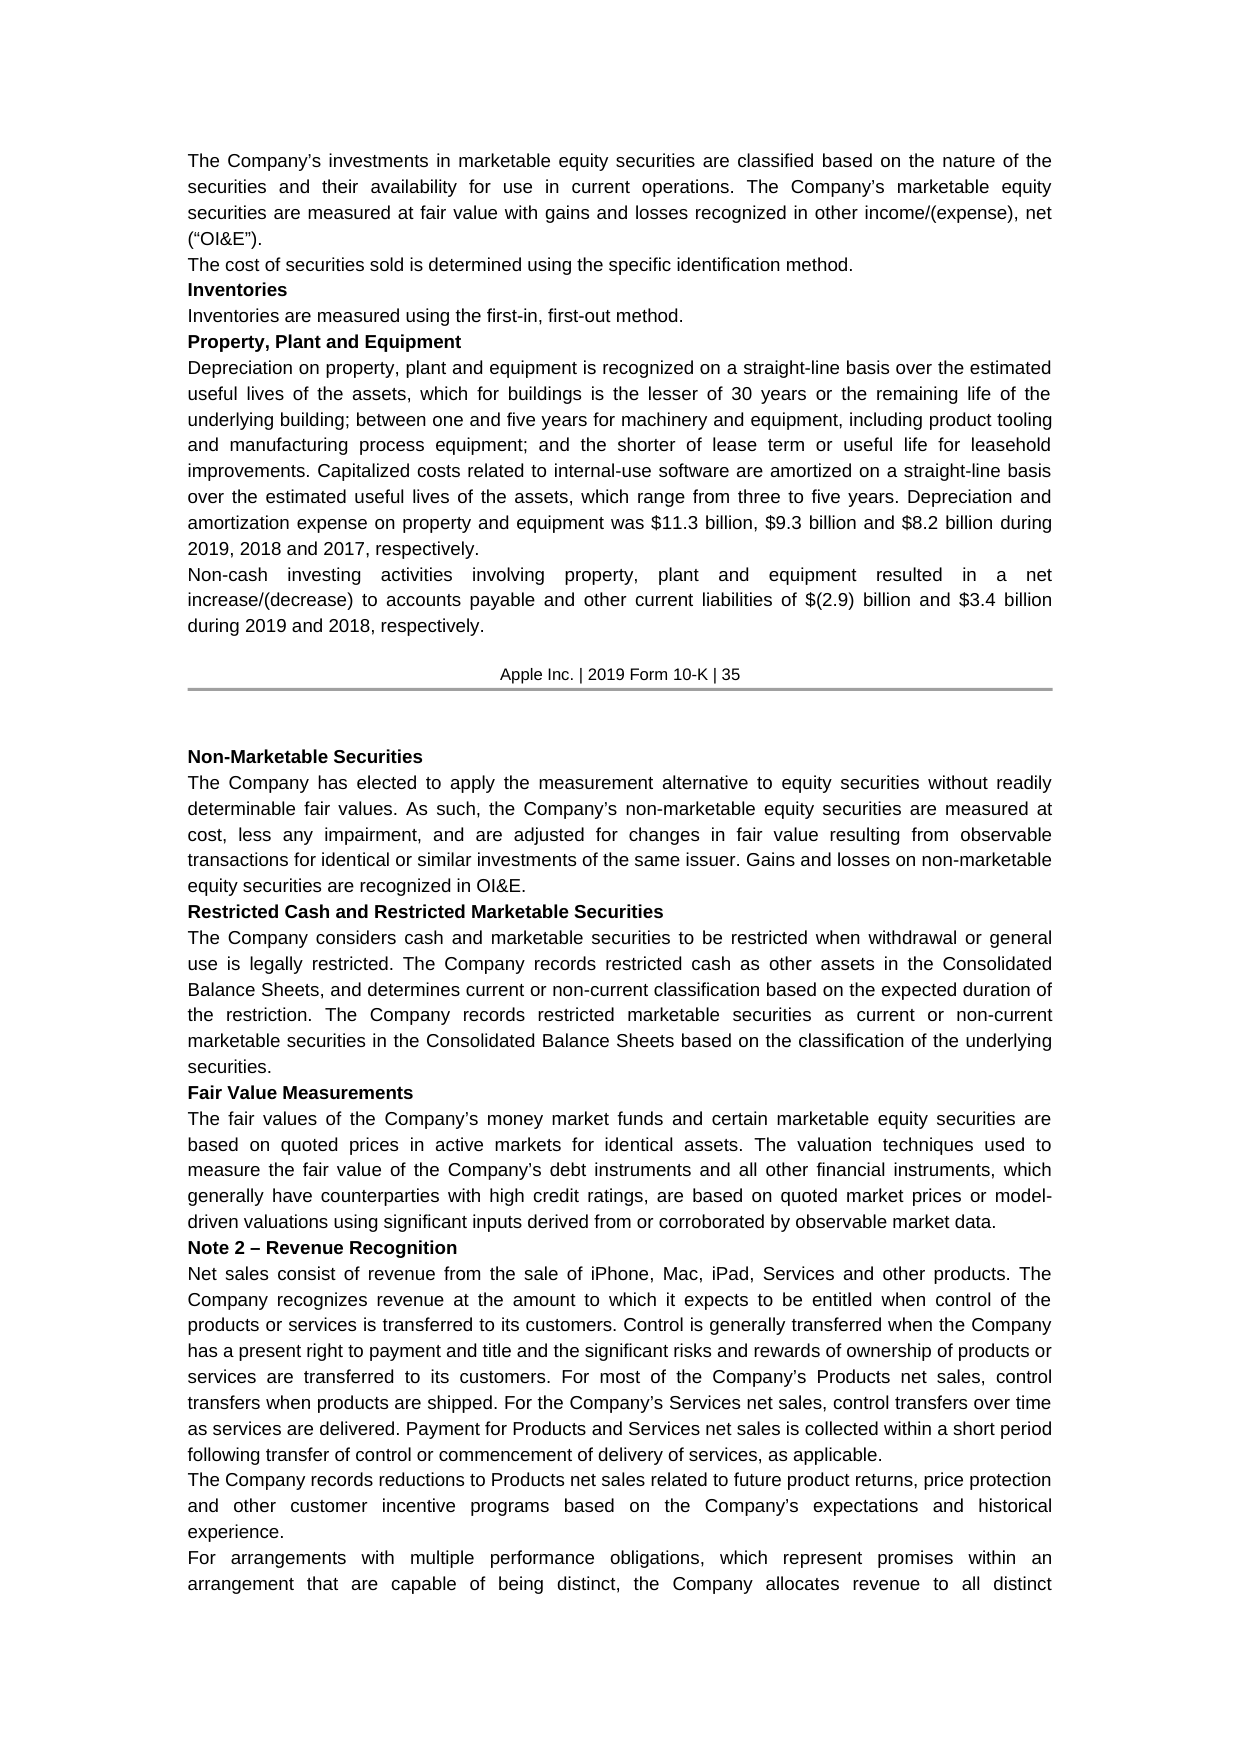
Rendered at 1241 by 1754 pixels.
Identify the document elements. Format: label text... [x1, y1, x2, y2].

text Non-cash investing activities involving property, plant and equipment resulted in a net increase/(decrease) to accounts payable and other current liabilities of $(2.9) billion and $3.4 billion during 2019 and 2018, respectively. [187, 563, 1053, 637]
text Inventories [187, 279, 1053, 301]
text Net sales consist of revenue from the sale of iPhone, Mac, iPad, Services and other products. The Company recognizes revenue at the amount to which it expects to be entitled when control of the products or services is transferred to its customers. Control is generally transferred when the Company has a present right to payment and title and the significant risks and rewards of ownership of products or services are transferred to its customers. For most of the Company’s Products net sales, control transfers when products are shipped. For the Company’s Services net sales, control transfers over time as services are delivered. Payment for Products and Services net sales is collected within a short period following transfer of control or commencement of delivery of services, as applicable. [187, 1263, 1053, 1465]
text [187, 1547, 1053, 1594]
text The Company’s investments in marketable equity securities are classified based on the nature of the securities and their availability for use in current operations. The Company’s marketable equity securities are measured at fair value with gains and losses recognized in other income/(expense), net (“OI&E”). [187, 150, 1053, 249]
text Property, Plant and Equipment [187, 331, 1053, 352]
text The Company records reductions to Products net sales related to future product returns, price protection and other customer incentive programs based on the Company’s expectations and historical experience. [187, 1469, 1053, 1542]
text The Company has elected to apply the measurement alternative to equity securities without readily determinable fair values. As such, the Company’s non-marketable equity securities are measured at cost, less any impairment, and are adjusted for changes in fair value resulting from observable transactions for identical or similar investments of the same issuer. Gains and losses on non-marketable equity securities are recognized in OI&E. [187, 772, 1053, 897]
text The Company considers cash and marketable securities to be restricted when withdrawal or general use is legally restricted. The Company records restricted cash as other assets in the Consolidated Balance Sheets, and determines current or non-current classification based on the expected duration of the restriction. The Company records restricted marketable securities as current or non-current marketable securities in the Consolidated Balance Sheets based on the classification of the underlying securities. [187, 927, 1053, 1077]
text Restricted Cash and Restricted Marketable Securities [187, 901, 1053, 922]
text Inventories are measured using the first-in, first-out method. [187, 305, 1053, 327]
text Fair Value Measurements [187, 1082, 1053, 1103]
text Note 2 – Revenue Recognition [187, 1237, 1053, 1258]
text The fair values of the Company’s money market funds and certain marketable equity securities are based on quoted prices in active markets for identical assets. The valuation techniques used to measure the fair value of the Company’s debt instruments and all other financial instruments, which generally have counterparties with high credit ratings, are based on quoted market prices or model-driven valuations using significant inputs derived from or corroborated by observable market data. [187, 1108, 1053, 1232]
text The cost of securities sold is determined using the specific identification method. [187, 253, 1053, 275]
text Depreciation on property, plant and equipment is recognized on a straight-line basis over the estimated useful lives of the assets, which for buildings is the lesser of 30 years or the remaining life of the underlying building; between one and five years for machinery and equipment, including product tooling and manufacturing process equipment; and the shorter of lease term or useful life for leasehold improvements. Capitalized costs related to internal-use software are amortized on a straight-line basis over the estimated useful lives of the assets, which range from three to five years. Depreciation and amortization expense on property and equipment was $11.3 billion, $9.3 billion and $8.2 billion during 2019, 2018 and 2017, respectively. [187, 357, 1053, 559]
text Apple Inc. | 2019 Form 10-K | 35 [187, 665, 1053, 684]
text Non-Marketable Securities [187, 746, 1053, 767]
